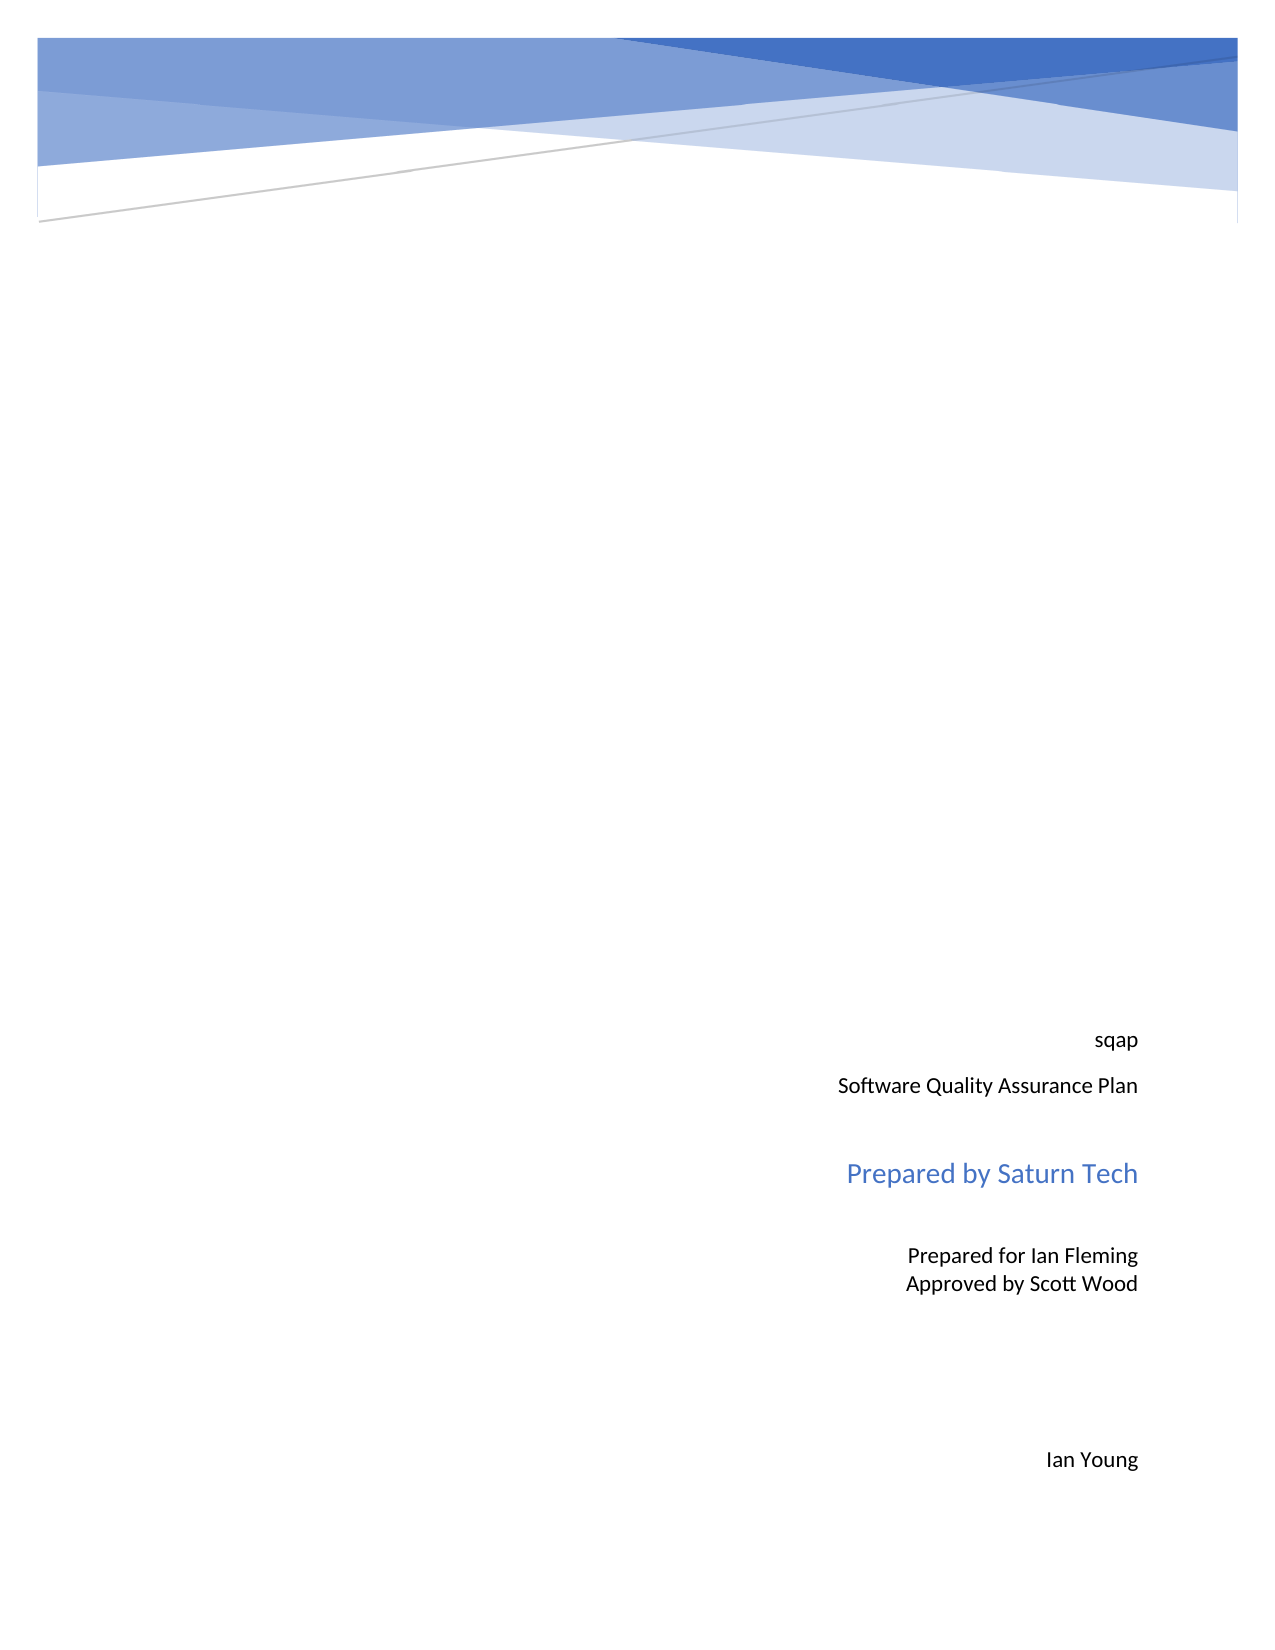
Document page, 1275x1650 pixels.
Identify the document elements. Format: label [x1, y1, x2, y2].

picture [37, 37, 1238, 238]
